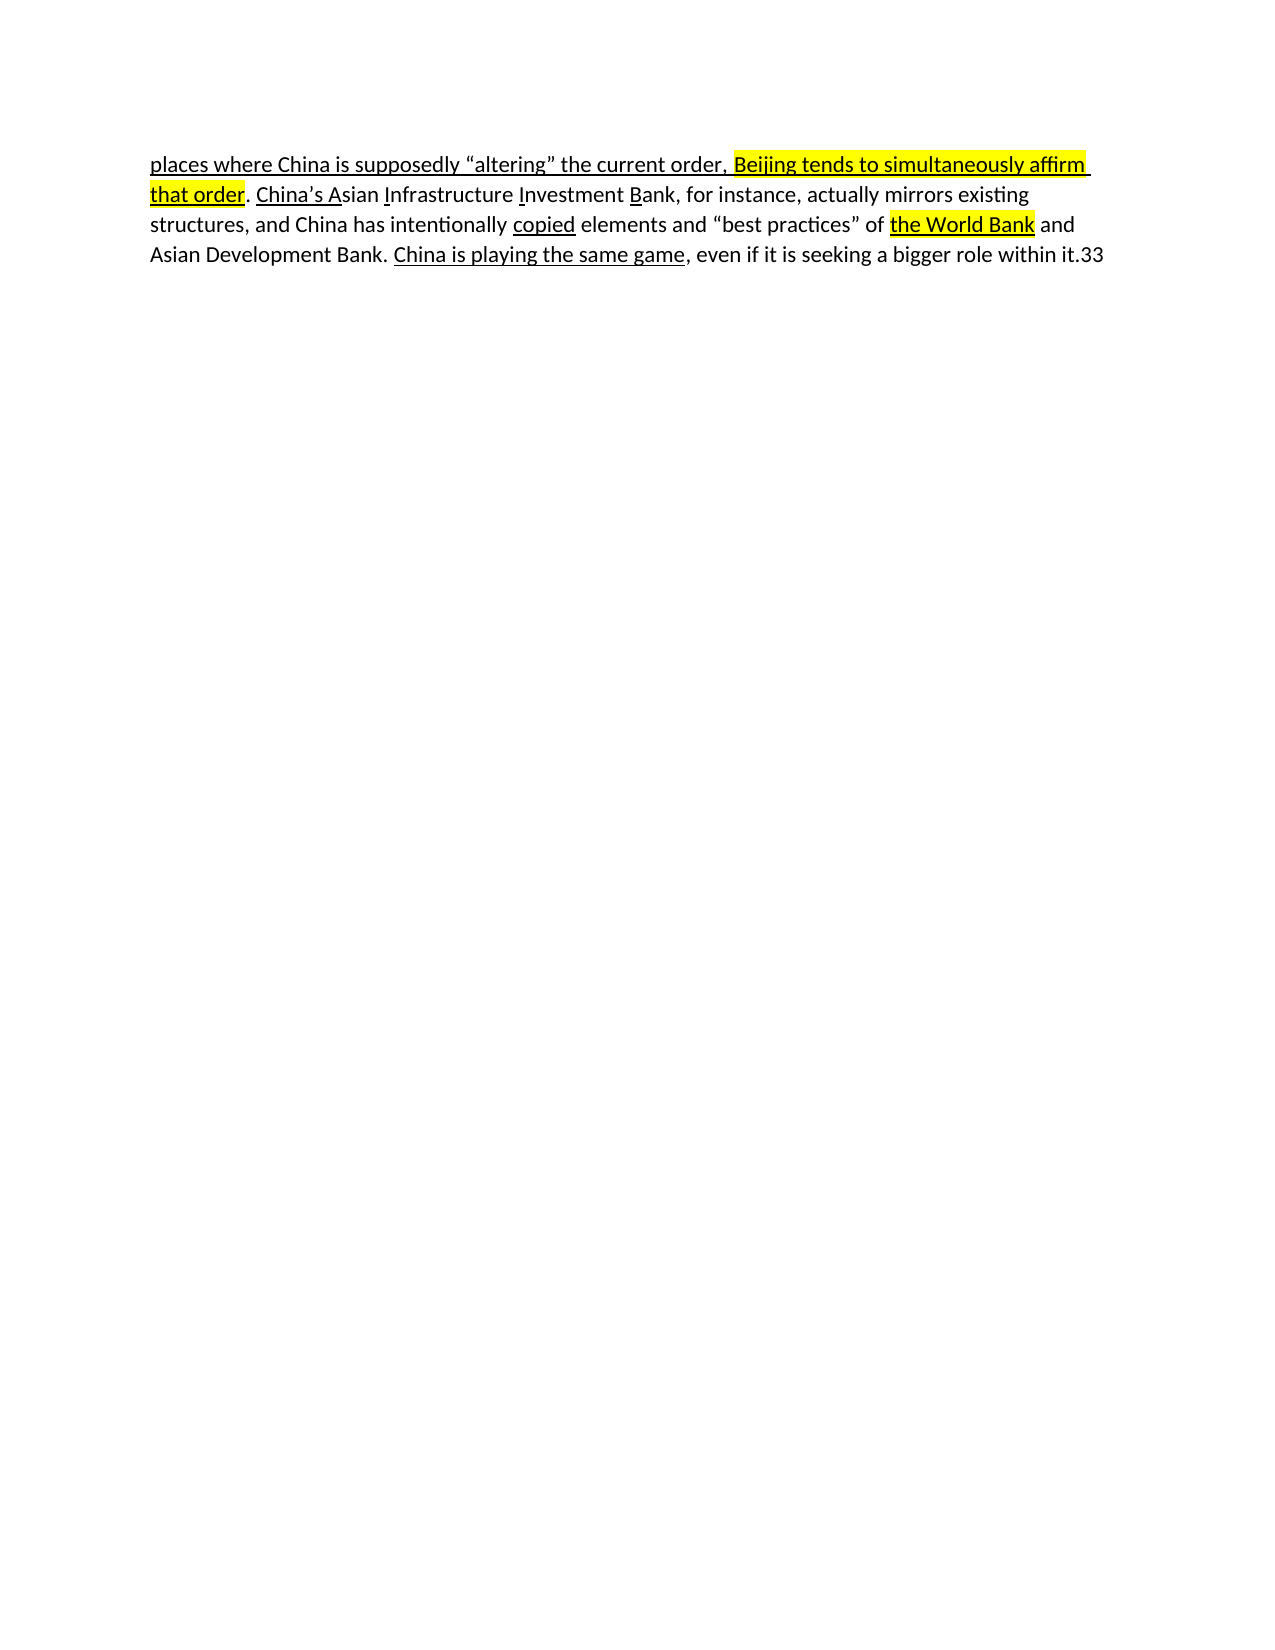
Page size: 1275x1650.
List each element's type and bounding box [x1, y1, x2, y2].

text [150, 150, 1125, 269]
